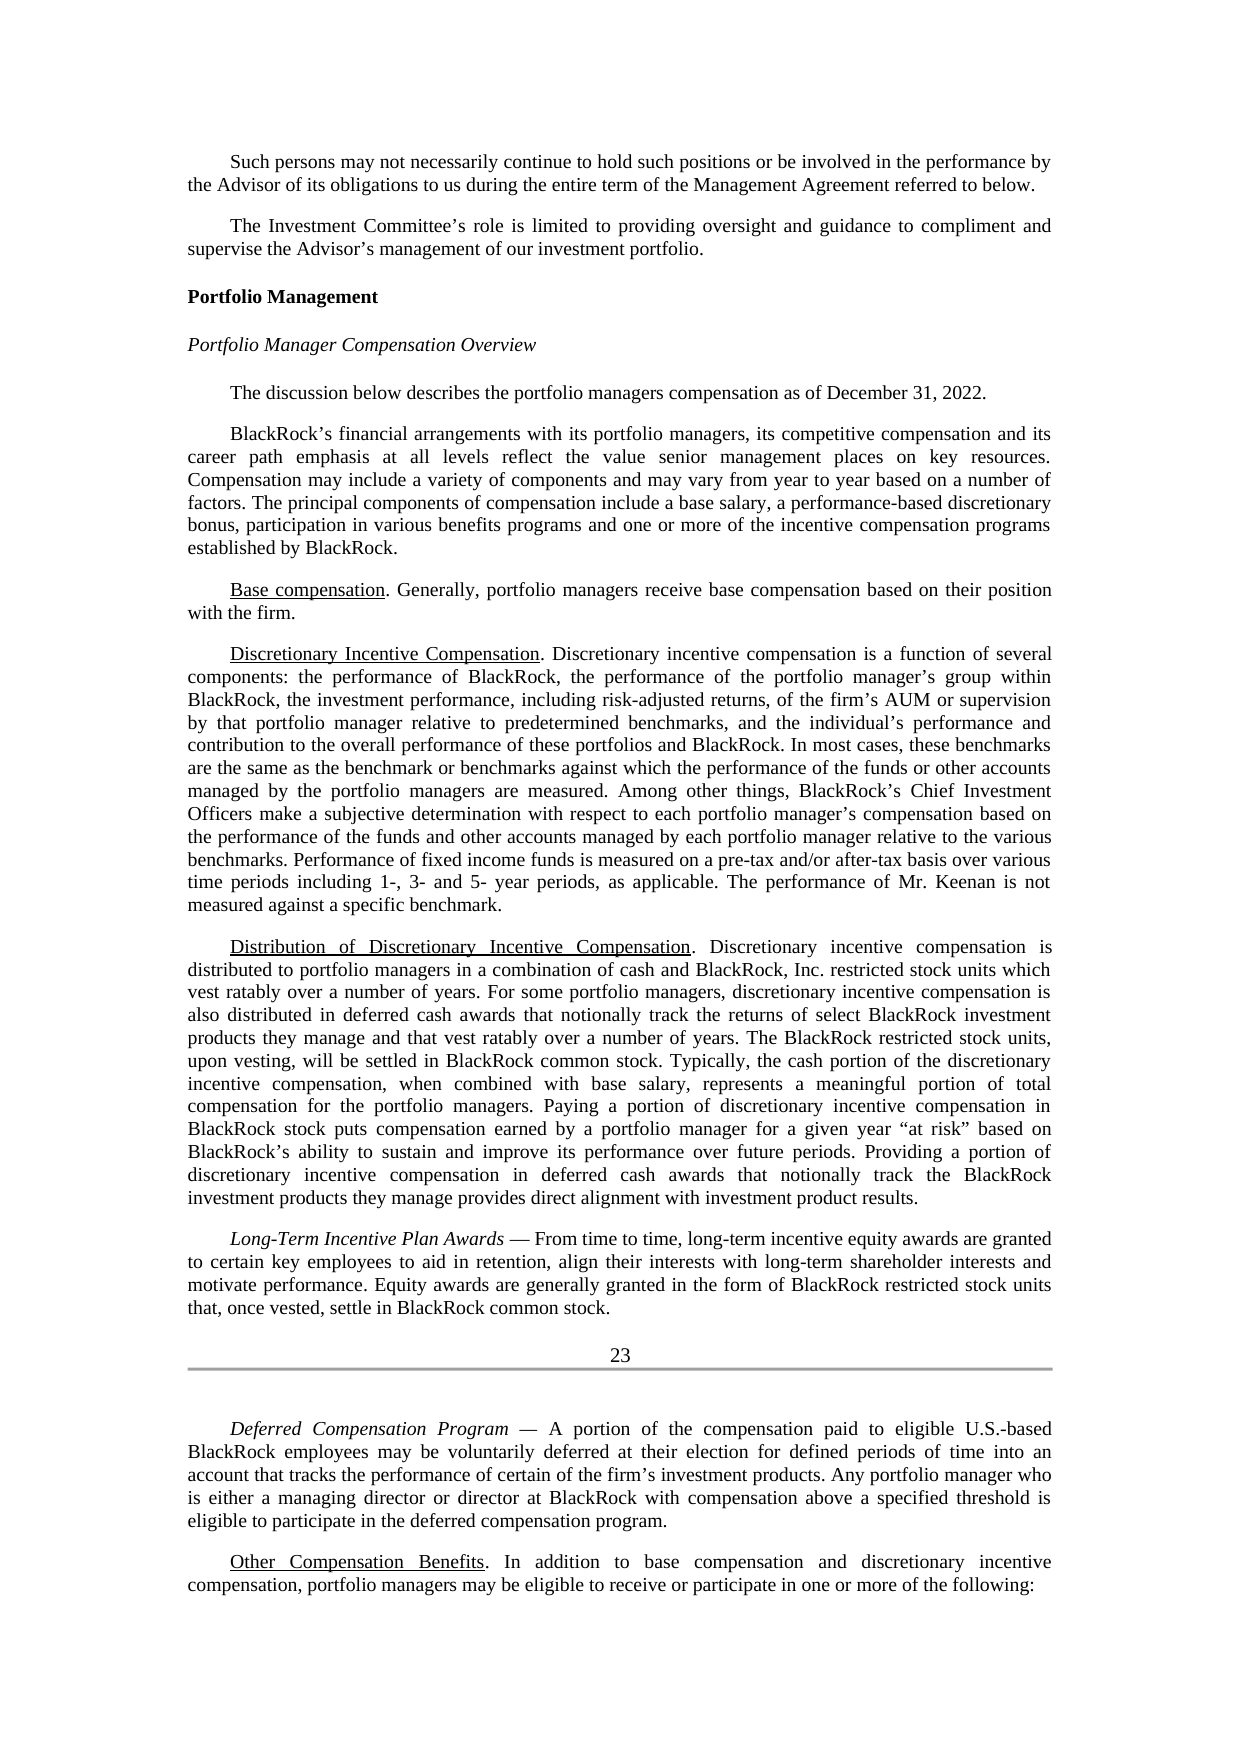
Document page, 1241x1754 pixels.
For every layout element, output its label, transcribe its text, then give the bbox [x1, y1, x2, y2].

text Portfolio Manager Compensation Overview [187, 333, 1053, 356]
text Deferred Compensation Program — A portion of the compensation paid to eligible U.S.-based BlackRock employees may be voluntarily deferred at their election for defined periods of time into an account that tracks the performance of certain of the firm’s investment products. Any portfolio manager who is either a managing director or director at BlackRock with compensation above a specified threshold is eligible to participate in the deferred compensation program. [187, 1417, 1053, 1531]
text The Investment Committee’s role is limited to providing oversight and guidance to compliment and supervise the Advisor’s management of our investment portfolio. [187, 214, 1053, 260]
text Other Compensation Benefits. In addition to base compensation and discretionary incentive compensation, portfolio managers may be eligible to receive or participate in one or more of the following: [187, 1550, 1053, 1596]
text Discretionary Incentive Compensation. Discretionary incentive compensation is a function of several components: the performance of BlackRock, the performance of the portfolio manager’s group within BlackRock, the investment performance, including risk-adjusted returns, of the firm’s AUM or supervision by that portfolio manager relative to predetermined benchmarks, and the individual’s performance and contribution to the overall performance of these portfolios and BlackRock. In most cases, these benchmarks are the same as the benchmark or benchmarks against which the performance of the funds or other accounts managed by the portfolio managers are measured. Among other things, BlackRock’s Chief Investment Officers make a subjective determination with respect to each portfolio manager’s compensation based on the performance of the funds and other accounts managed by each portfolio manager relative to the various benchmarks. Performance of fixed income funds is measured on a pre-tax and/or after-tax basis over various time periods including 1-, 3- and 5- year periods, as applicable. The performance of Mr. Keenan is not measured against a specific benchmark. [187, 642, 1053, 916]
text Such persons may not necessarily continue to hold such positions or be involved in the performance by the Advisor of its obligations to us during the entire term of the Management Agreement referred to below. [187, 150, 1053, 196]
text Base compensation. Generally, portfolio managers receive base compensation based on their position with the firm. [187, 578, 1053, 623]
text Distribution of Discretionary Incentive Compensation. Discretionary incentive compensation is distributed to portfolio managers in a combination of cash and BlackRock, Inc. restricted stock units which vest ratably over a number of years. For some portfolio managers, discretionary incentive compensation is also distributed in deferred cash awards that notionally track the returns of select BlackRock investment products they manage and that vest ratably over a number of years. The BlackRock restricted stock units, upon vesting, will be settled in BlackRock common stock. Typically, the cash portion of the discretionary incentive compensation, when combined with base salary, represents a meaningful portion of total compensation for the portfolio managers. Paying a portion of discretionary incentive compensation in BlackRock stock puts compensation earned by a portfolio manager for a given year “at risk” based on BlackRock’s ability to sustain and improve its performance over future periods. Providing a portion of discretionary incentive compensation in deferred cash awards that notionally track the BlackRock investment products they manage provides direct alignment with investment product results. [187, 935, 1053, 1208]
text The discussion below describes the portfolio managers compensation as of December 31, 2022. [187, 381, 1053, 403]
text 23 [187, 1343, 1053, 1367]
text Portfolio Management [187, 285, 1053, 308]
text BlackRock’s financial arrangements with its portfolio managers, its competitive compensation and its career path emphasis at all levels reflect the value senior management places on key resources. Compensation may include a variety of components and may vary from year to year based on a number of factors. The principal components of compensation include a base salary, a performance-based discretionary bonus, participation in various benefits programs and one or more of the incentive compensation programs established by BlackRock. [187, 422, 1053, 559]
text Long-Term Incentive Plan Awards — From time to time, long-term incentive equity awards are granted to certain key employees to aid in retention, align their interests with long-term shareholder interests and motivate performance. Equity awards are generally granted in the form of BlackRock restricted stock units that, once vested, settle in BlackRock common stock. [187, 1227, 1053, 1318]
